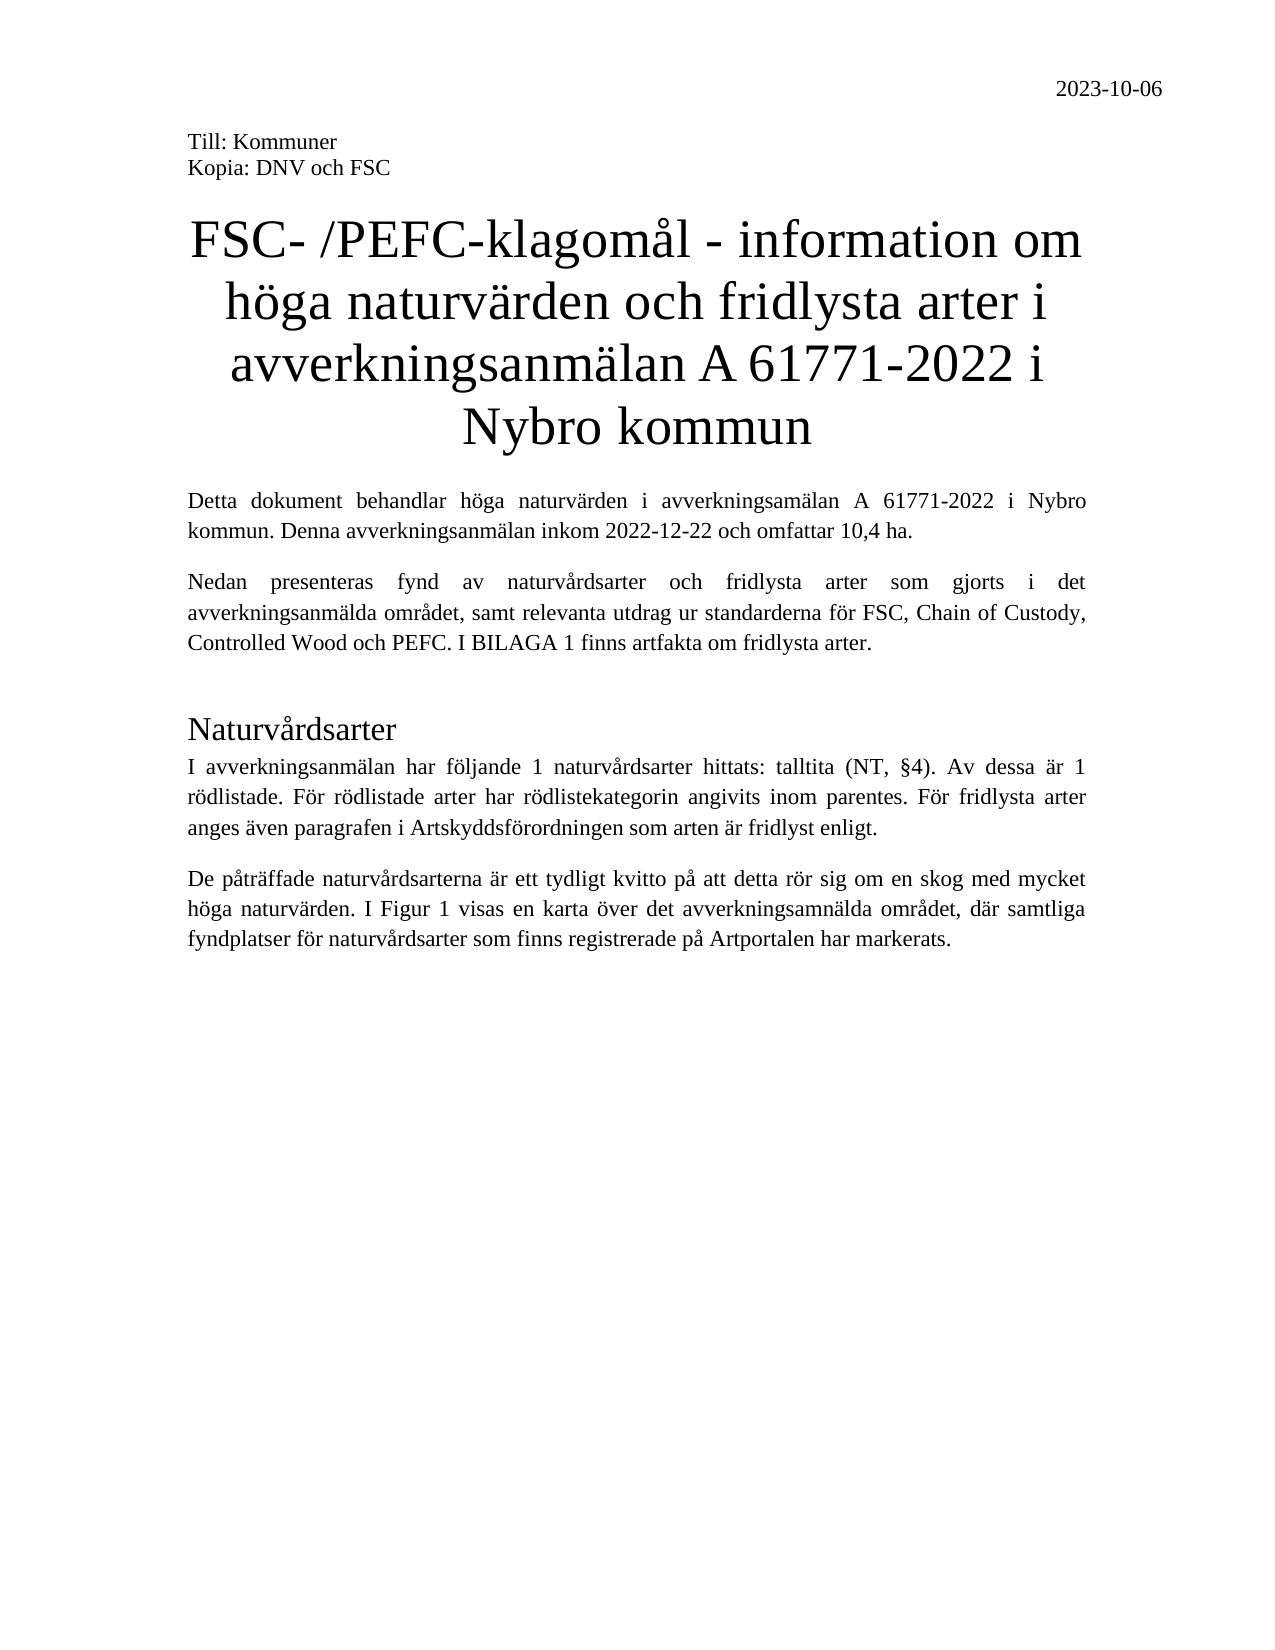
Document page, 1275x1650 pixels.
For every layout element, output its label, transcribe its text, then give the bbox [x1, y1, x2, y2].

text Detta dokument behandlar höga naturvärden i avverkningsamälan A 61771-2022 i Nybro kommun. Denna avverkningsanmälan inkom 2022-12-22 och omfattar 10,4 ha. [187, 487, 1087, 544]
text I avverkningsanmälan har följande 1 naturvårdsarter hittats: talltita (NT, §4). Av dessa är 1 rödlistade. För rödlistade arter har rödlistekategorin angivits inom parentes. För fridlysta arter anges även paragrafen i Artskyddsförordningen som arten är fridlyst enligt. [187, 753, 1087, 840]
text De påträffade naturvårdsarterna är ett tydligt kvitto på att detta rör sig om en skog med mycket höga naturvärden. I Figur 1 visas en karta över det avverkningsamnälda området, där samtliga fyndplatser för naturvårdsarter som finns registrerade på Artportalen har markerats. [187, 864, 1087, 951]
title FSC- /PEFC-klagomål - information om höga naturvärden och fridlysta arter i avverkningsanmälan A 61771-2022 i Nybro kommun [187, 207, 1087, 456]
text Nedan presenteras fynd av naturvårdsarter och fridlysta arter som gjorts i det avverkningsanmälda området, samt relevanta utdrag ur standarderna för FSC, Chain of Custody, Controlled Wood och PEFC. I BILAGA 1 finns artfakta om fridlysta arter. [187, 568, 1087, 655]
subtitle Naturvårdsarter [187, 709, 1087, 747]
